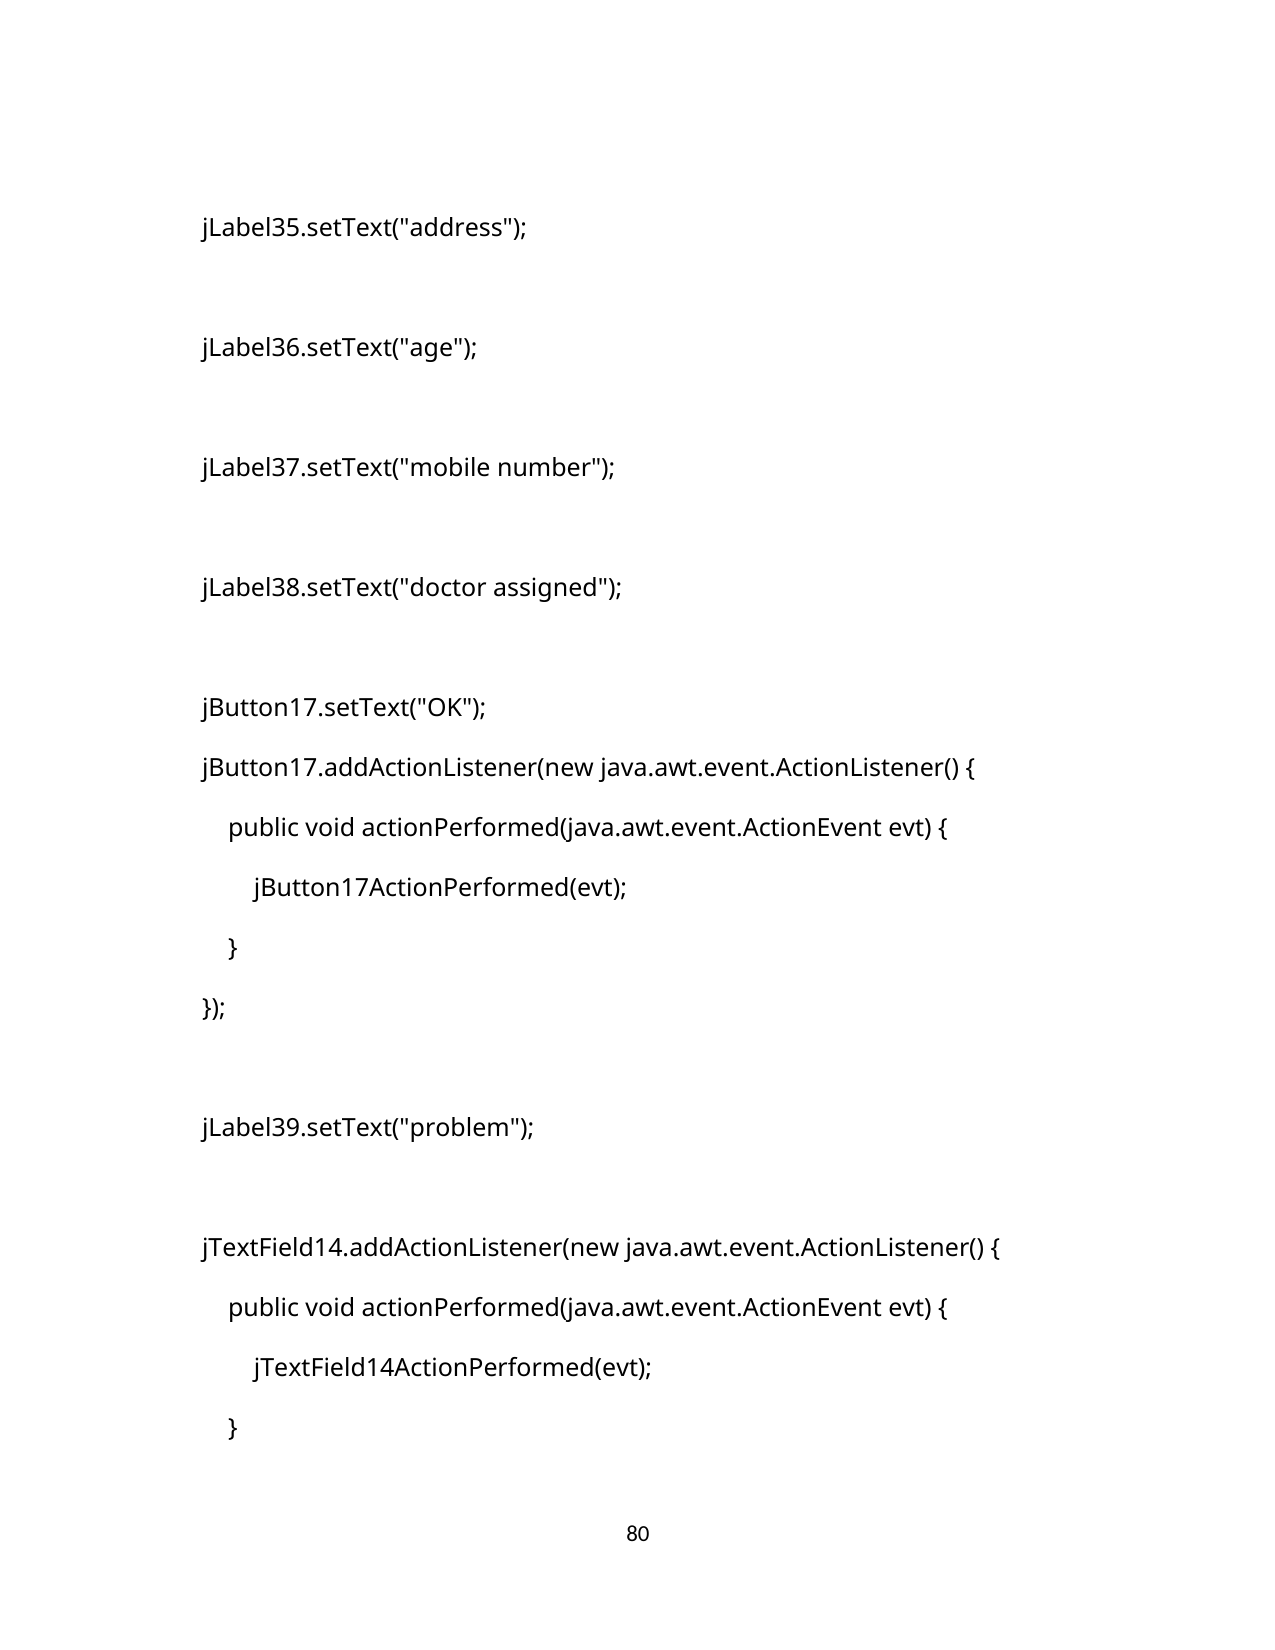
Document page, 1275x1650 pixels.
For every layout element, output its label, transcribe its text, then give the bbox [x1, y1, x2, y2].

text jLabel37.setText("mobile number"); [150, 450, 1125, 484]
text jButton17.addActionListener(new java.awt.event.ActionListener() { [150, 750, 1125, 784]
text jTextField14.addActionListener(new java.awt.event.ActionListener() { [150, 1230, 1125, 1264]
text jButton17ActionPerformed(evt); [150, 870, 1125, 904]
text jLabel38.setText("doctor assigned"); [150, 570, 1125, 604]
text jButton17.setText("OK"); [150, 690, 1125, 724]
text jTextField14ActionPerformed(evt); [150, 1350, 1125, 1384]
text jLabel39.setText("problem"); [150, 1110, 1125, 1144]
text } [150, 1410, 1125, 1444]
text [150, 1290, 1125, 1324]
text } [150, 930, 1125, 964]
text public void actionPerformed(java.awt.event.ActionEvent evt) { [150, 810, 1125, 844]
text jLabel35.setText("address"); [150, 210, 1125, 244]
text jLabel36.setText("age"); [150, 330, 1125, 364]
text }); [150, 990, 1125, 1024]
